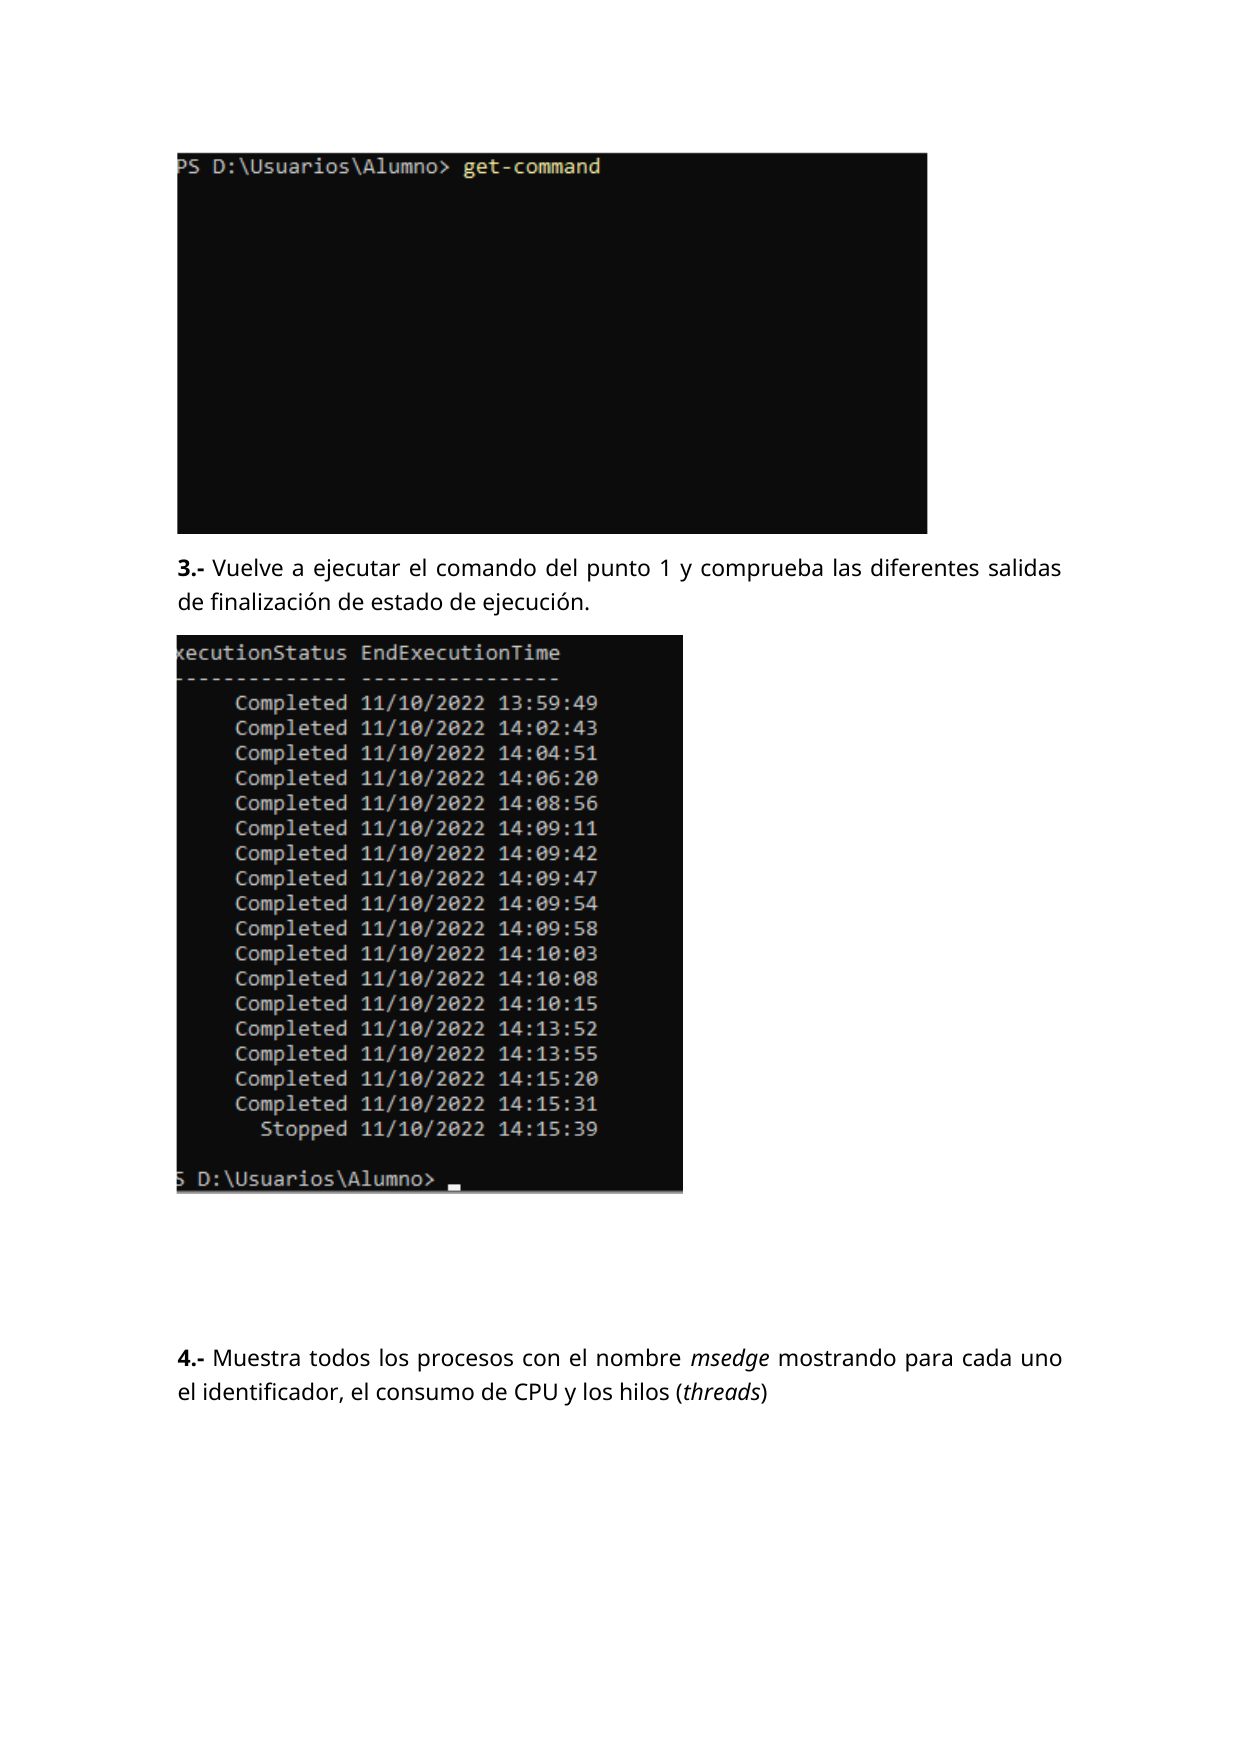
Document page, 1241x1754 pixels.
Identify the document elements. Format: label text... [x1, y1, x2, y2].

text 3.- Vuelve a ejecutar el comando del punto 1 y comprueba las diferentes salidas de finalización de estado de ejecución. [177, 552, 1063, 617]
text 4.- Muestra todos los procesos con el nombre msedge mostrando para cada uno el identificador, el consumo de CPU y los hilos (threads) [177, 1342, 1063, 1407]
picture [177, 147, 928, 534]
picture [176, 635, 683, 1194]
